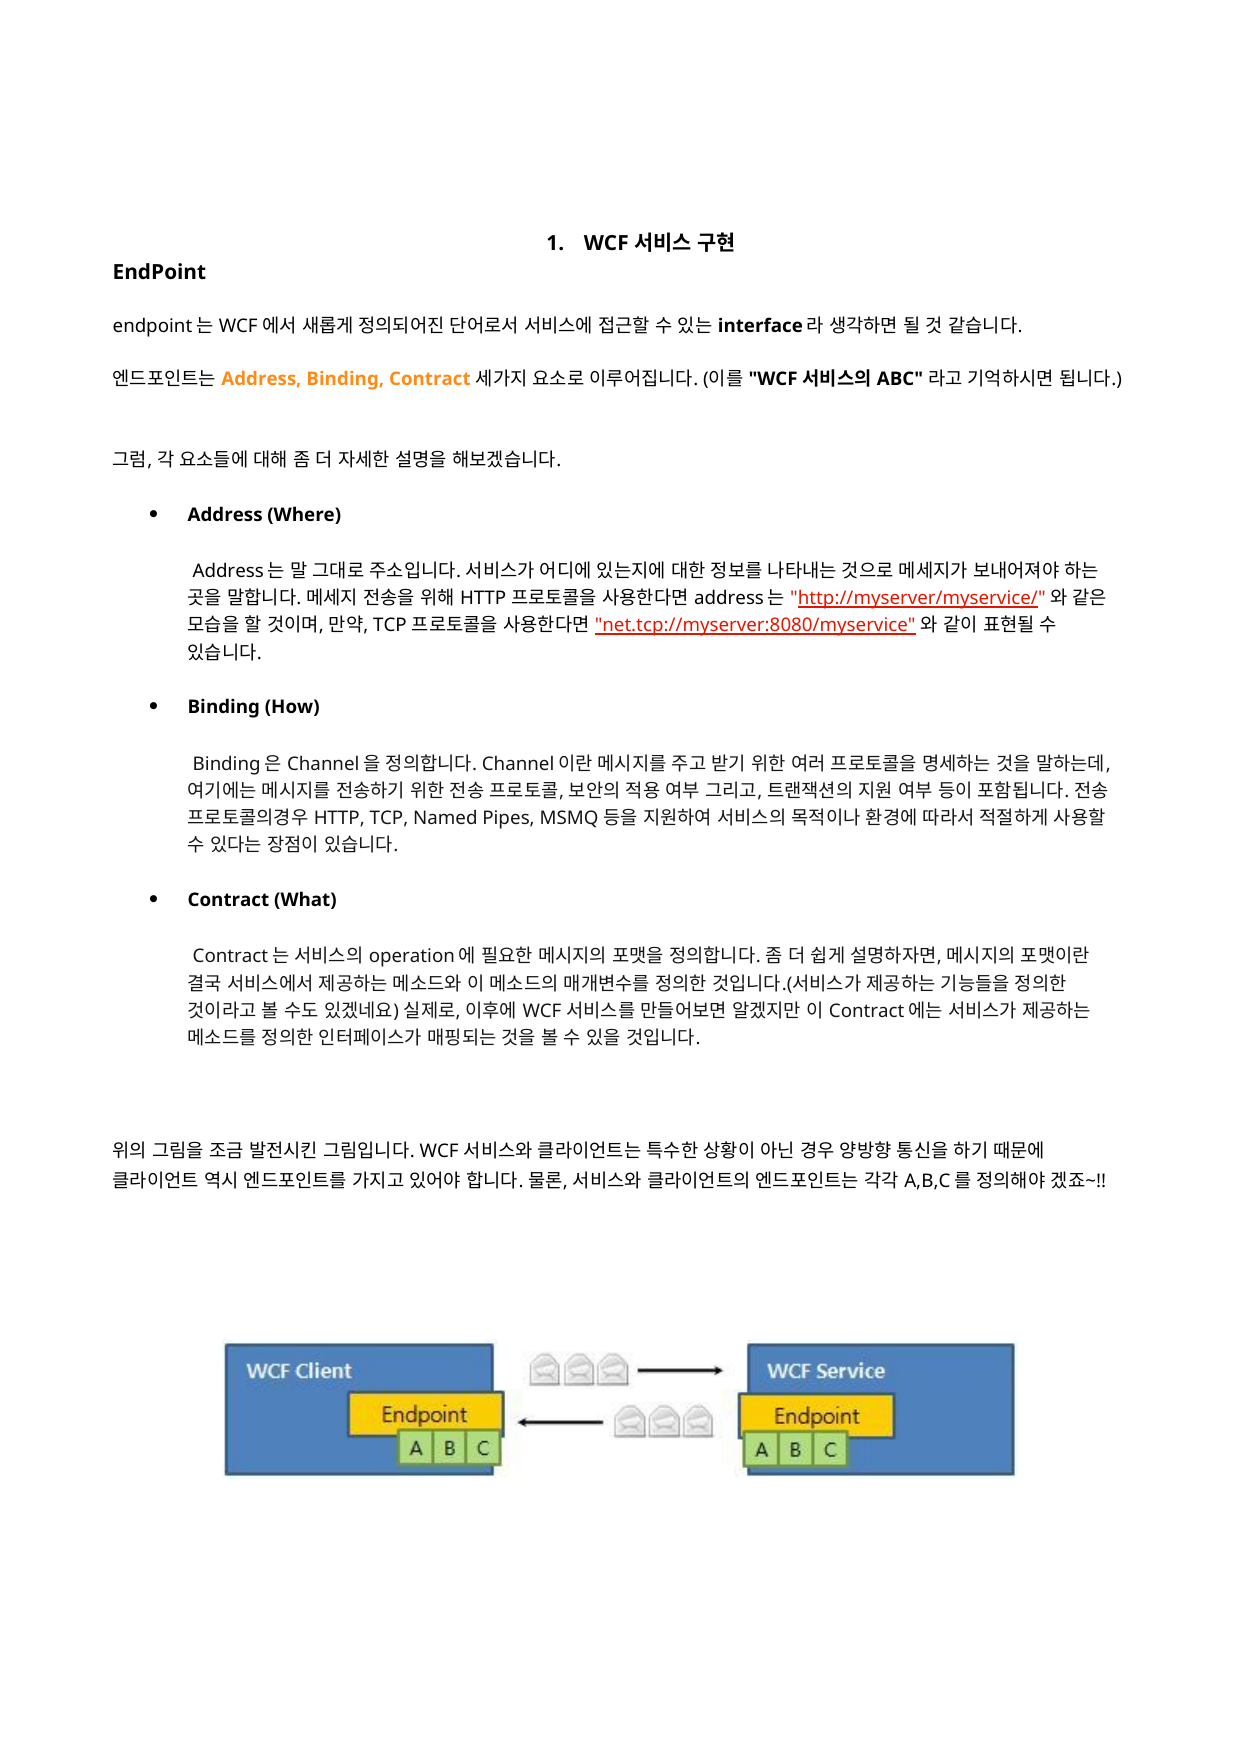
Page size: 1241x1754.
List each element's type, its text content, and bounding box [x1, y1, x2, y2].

list Contract (What) [150, 886, 1128, 912]
text EndPoint [112, 257, 1128, 285]
text Address는 말 그대로 주소입니다. 서비스가 어디에 있는지에 대한 정보를 나타내는 것으로 메세지가 보내어져야 하는 곳을 말합니다. 메세지 전송을 위해 HTTP 프로토콜을 사용한다면 address는 "http://myserver/myservice/" 와 같은 모습을 할 것이며, 만약, TCP 프로토콜을 사용한다면 "net.tcp://myserver:8080/myservice" 와 같이 표현될 수 있습니다. [187, 556, 1128, 664]
text endpoint는 WCF 에서 새롭게 정의되어진 단어로서 서비스에 접근할 수 있는 interface라 생각하면 될 것 같습니다. 엔드포인트는 Address, Binding, Contract 세가지 요소로 이루어집니다. (이를 "WCF 서비스의 ABC" 라고 기억하시면 됩니다.) [112, 311, 1128, 419]
text Contract는 서비스의 operation에 필요한 메시지의 포맷을 정의합니다. 좀 더 쉽게 설명하자면, 메시지의 포맷이란 결국 서비스에서 제공하는 메소드와 이 메소드의 매개변수를 정의한 것입니다.(서비스가 제공하는 기능들을 정의한 것이라고 볼 수도 있겠네요) 실제로, 이후에 WCF 서비스를 만들어보면 알겠지만 이 Contract에는 서비스가 제공하는 메소드를 정의한 인터페이스가 매핑되는 것을 볼 수 있을 것입니다. [187, 941, 1128, 1050]
list WCF 서비스 구현 [154, 227, 1128, 257]
text 그럼, 각 요소들에 대해 좀 더 자세한 설명을 해보겠습니다. [112, 419, 1128, 472]
text Binding은 Channel을 정의합니다. Channel이란 메시지를 주고 받기 위한 여러 프로토콜을 명세하는 것을 말하는데, 여기에는 메시지를 전송하기 위한 전송 프로토콜, 보안의 적용 여부 그리고, 트랜잭션의 지원 여부 등이 포함됩니다. 전송 프로토콜의경우 HTTP, TCP, Named Pipes, MSMQ 등을 지원하여 서비스의 목적이나 환경에 따라서 적절하게 사용할 수 있다는 장점이 있습니다. [187, 748, 1128, 857]
picture [222, 1339, 1018, 1479]
list Binding (How) [150, 694, 1128, 719]
text 위의 그림을 조금 발전시킨 그림입니다. WCF 서비스와 클라이언트는 특수한 상황이 아닌 경우 양방향 통신을 하기 때문에 클라이언트 역시 엔드포인트를 가지고 있어야 합니다. 물론, 서비스와 클라이언트의 엔드포인트는 각각 A,B,C를 정의해야 겠죠~!! [112, 1133, 1128, 1193]
list Address (Where) [150, 501, 1128, 527]
